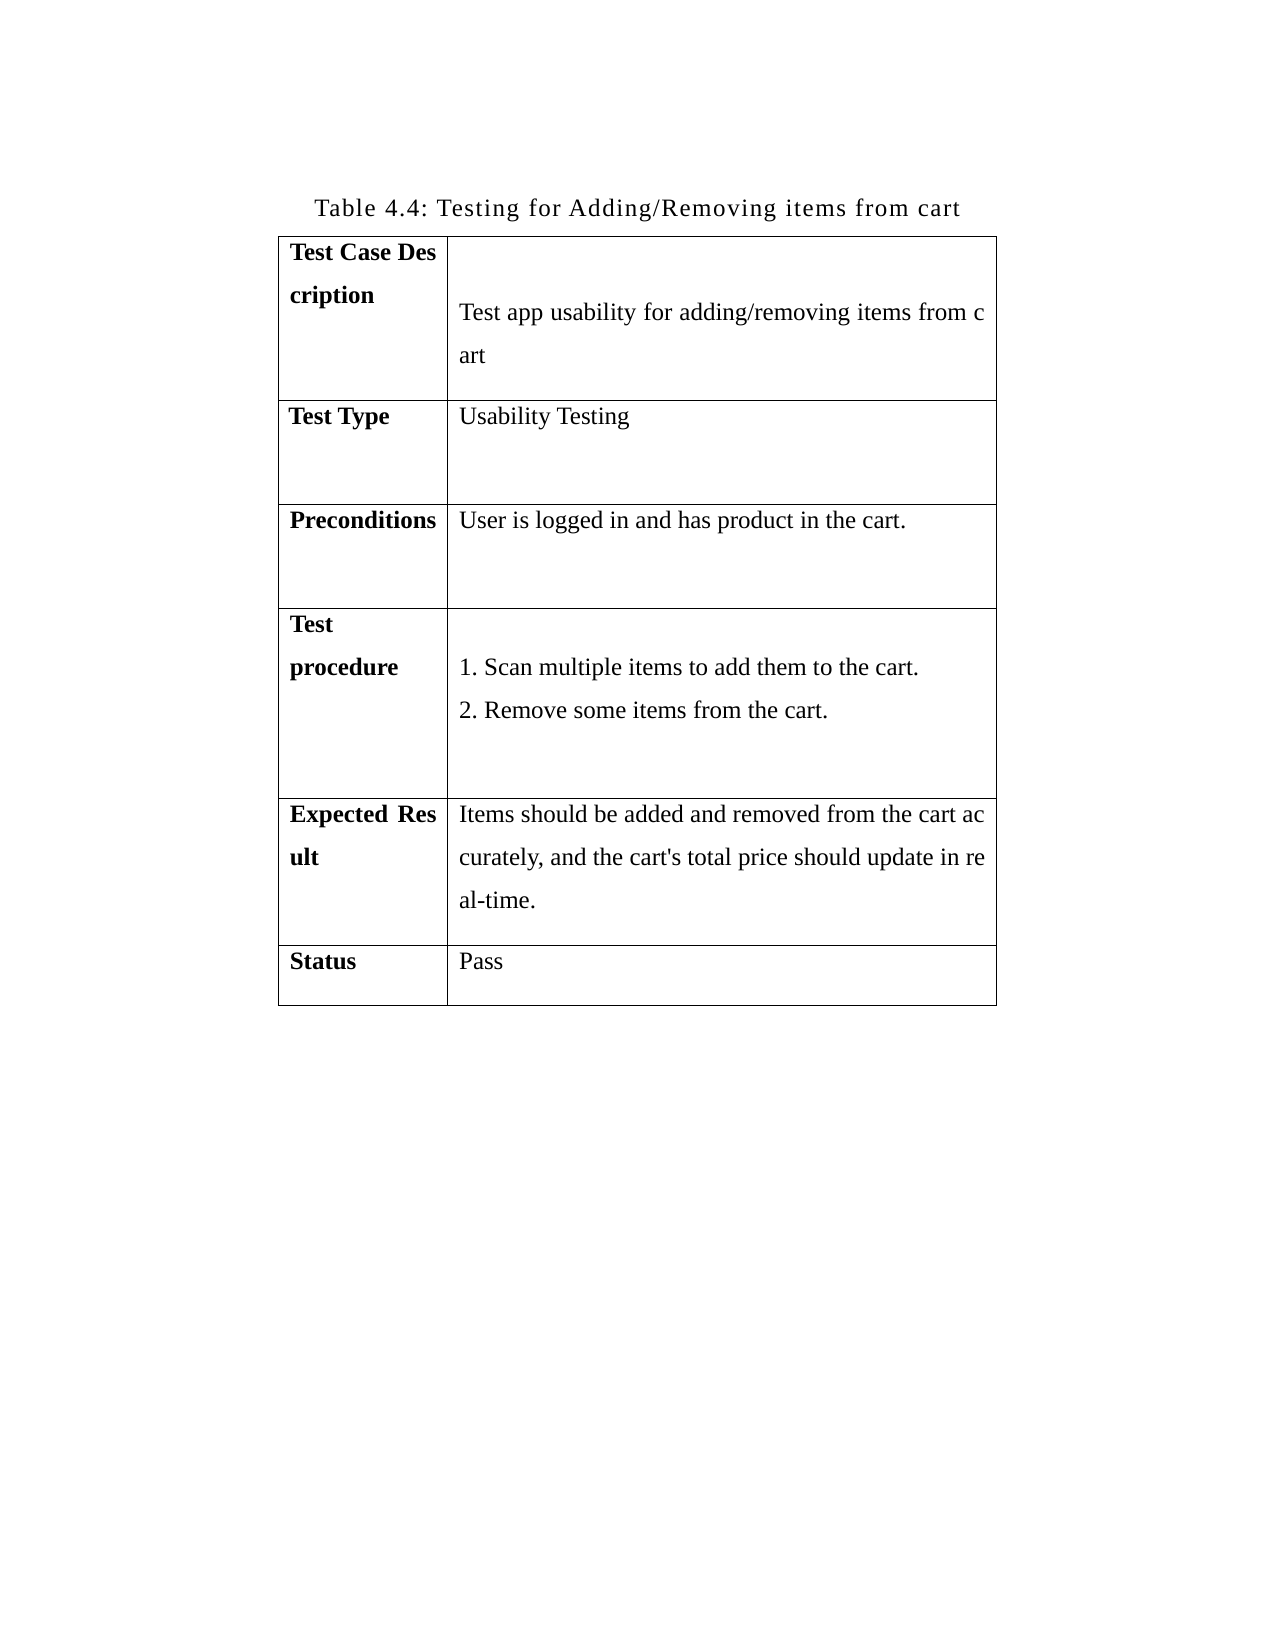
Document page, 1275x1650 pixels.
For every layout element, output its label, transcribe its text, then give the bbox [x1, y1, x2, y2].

table_cell 1. Scan multiple items to add them to the cart. 2. Remove some items from the cart. [448, 609, 996, 798]
table_cell Status [279, 946, 447, 1005]
table_cell Expected Result [279, 799, 447, 945]
table_cell Test Type [279, 401, 447, 504]
table_header Test Case Description [279, 237, 447, 400]
table_cell Usability Testing [448, 401, 996, 504]
table_cell User is logged in and has product in the cart. [448, 505, 996, 608]
table_cell Preconditions [279, 505, 447, 608]
table_header Test app usability for adding/removing items from cart [448, 237, 996, 400]
table_cell Items should be added and removed from the cart accurately, and the cart's total price should update in real-time. [448, 799, 996, 945]
subtitle Table 4.4: Testing for Adding/Removing items from cart [150, 193, 1125, 222]
table_cell Test procedure [279, 609, 447, 798]
table_cell Pass [448, 946, 996, 1005]
